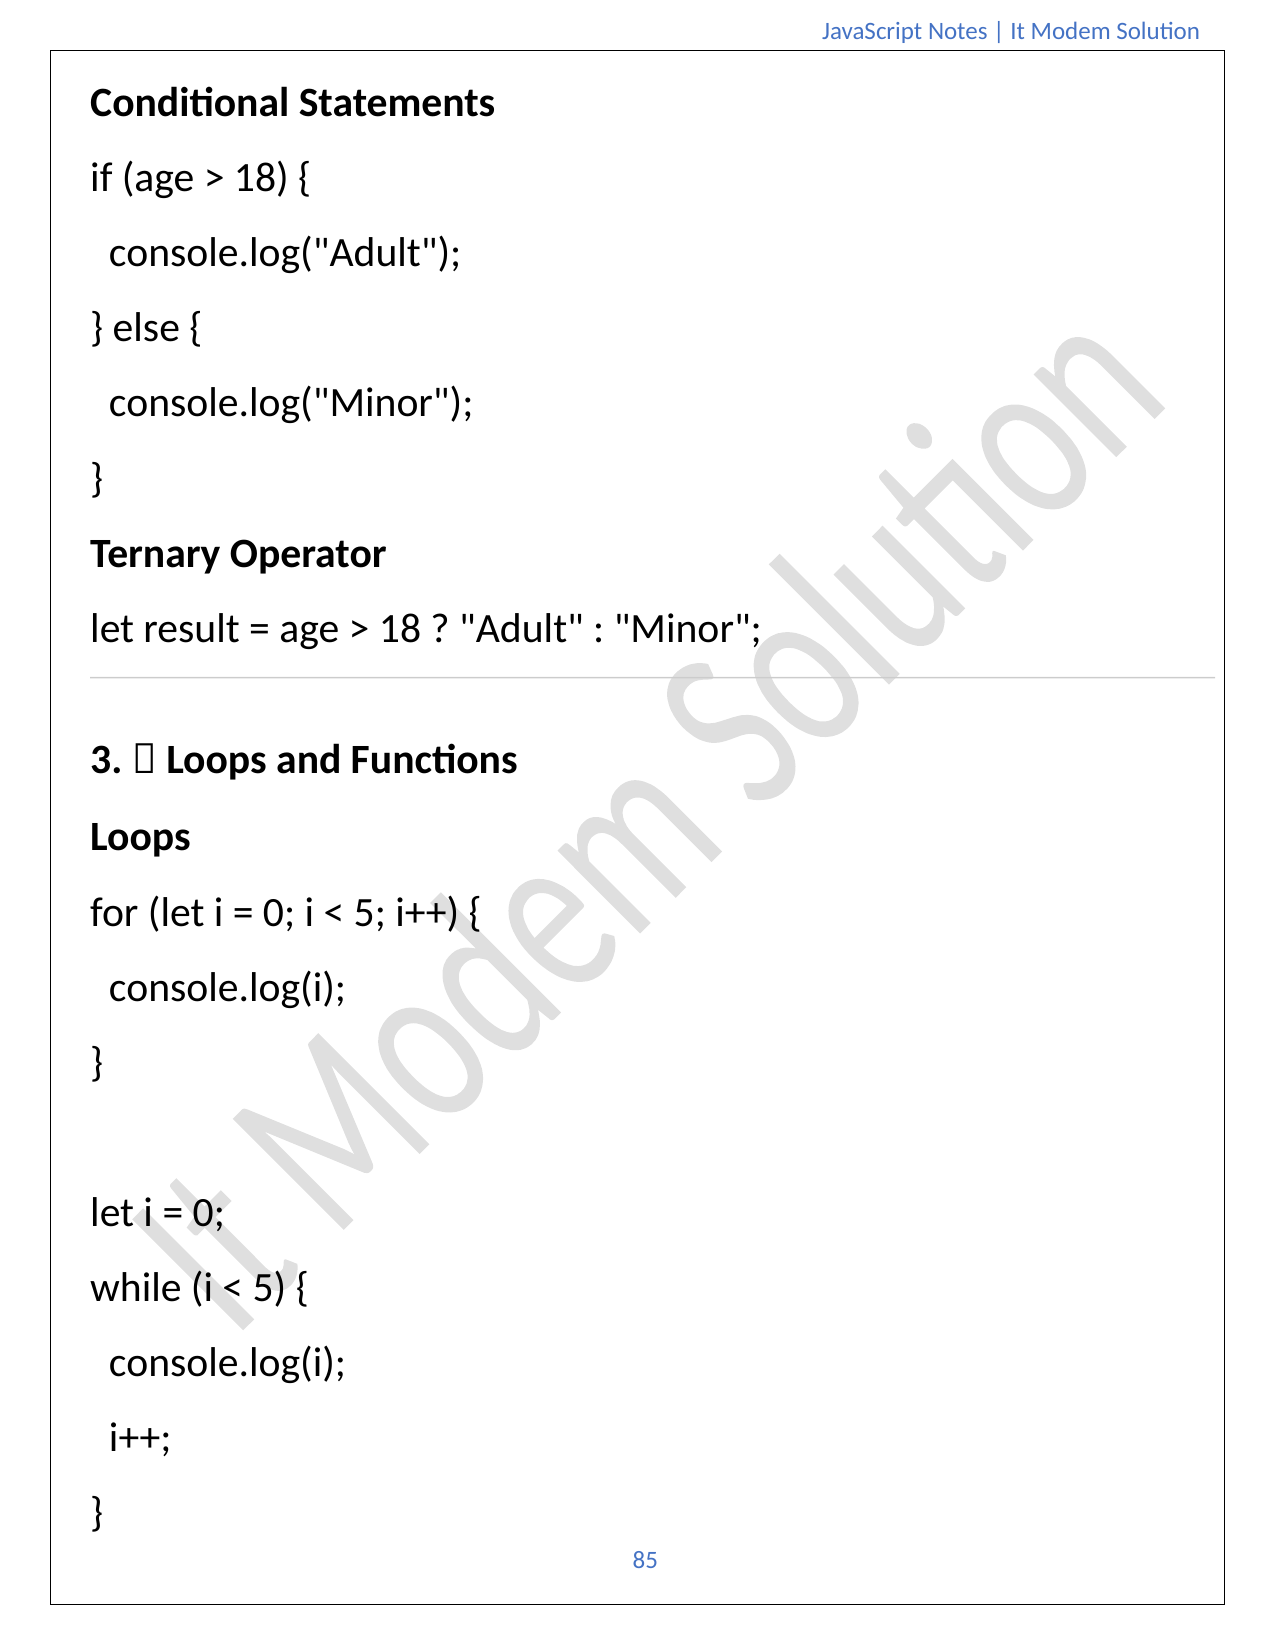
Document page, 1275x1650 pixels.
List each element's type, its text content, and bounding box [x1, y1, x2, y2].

text Conditional Statements [90, 76, 1200, 127]
text console.log("Minor"); [90, 376, 1200, 427]
text console.log(i); [90, 1336, 1200, 1387]
text console.log("Adult"); [90, 226, 1200, 277]
text let result = age > 18 ? "Adult" : "Minor"; [90, 602, 1200, 653]
text for (let i = 0; i < 5; i++) { [90, 886, 1200, 936]
text 3. 🔁 Loops and Functions [90, 728, 1200, 785]
text let i = 0; [90, 1186, 1200, 1237]
text } [90, 452, 1200, 502]
text while (i < 5) { [90, 1261, 1200, 1312]
text Loops [90, 810, 1200, 861]
text } [90, 1036, 1200, 1087]
text } else { [90, 301, 1200, 352]
text if (age > 18) { [90, 151, 1200, 202]
text Ternary Operator [90, 527, 1200, 577]
text console.log(i); [90, 961, 1200, 1011]
text } [90, 1486, 1200, 1537]
text i++; [90, 1411, 1200, 1462]
